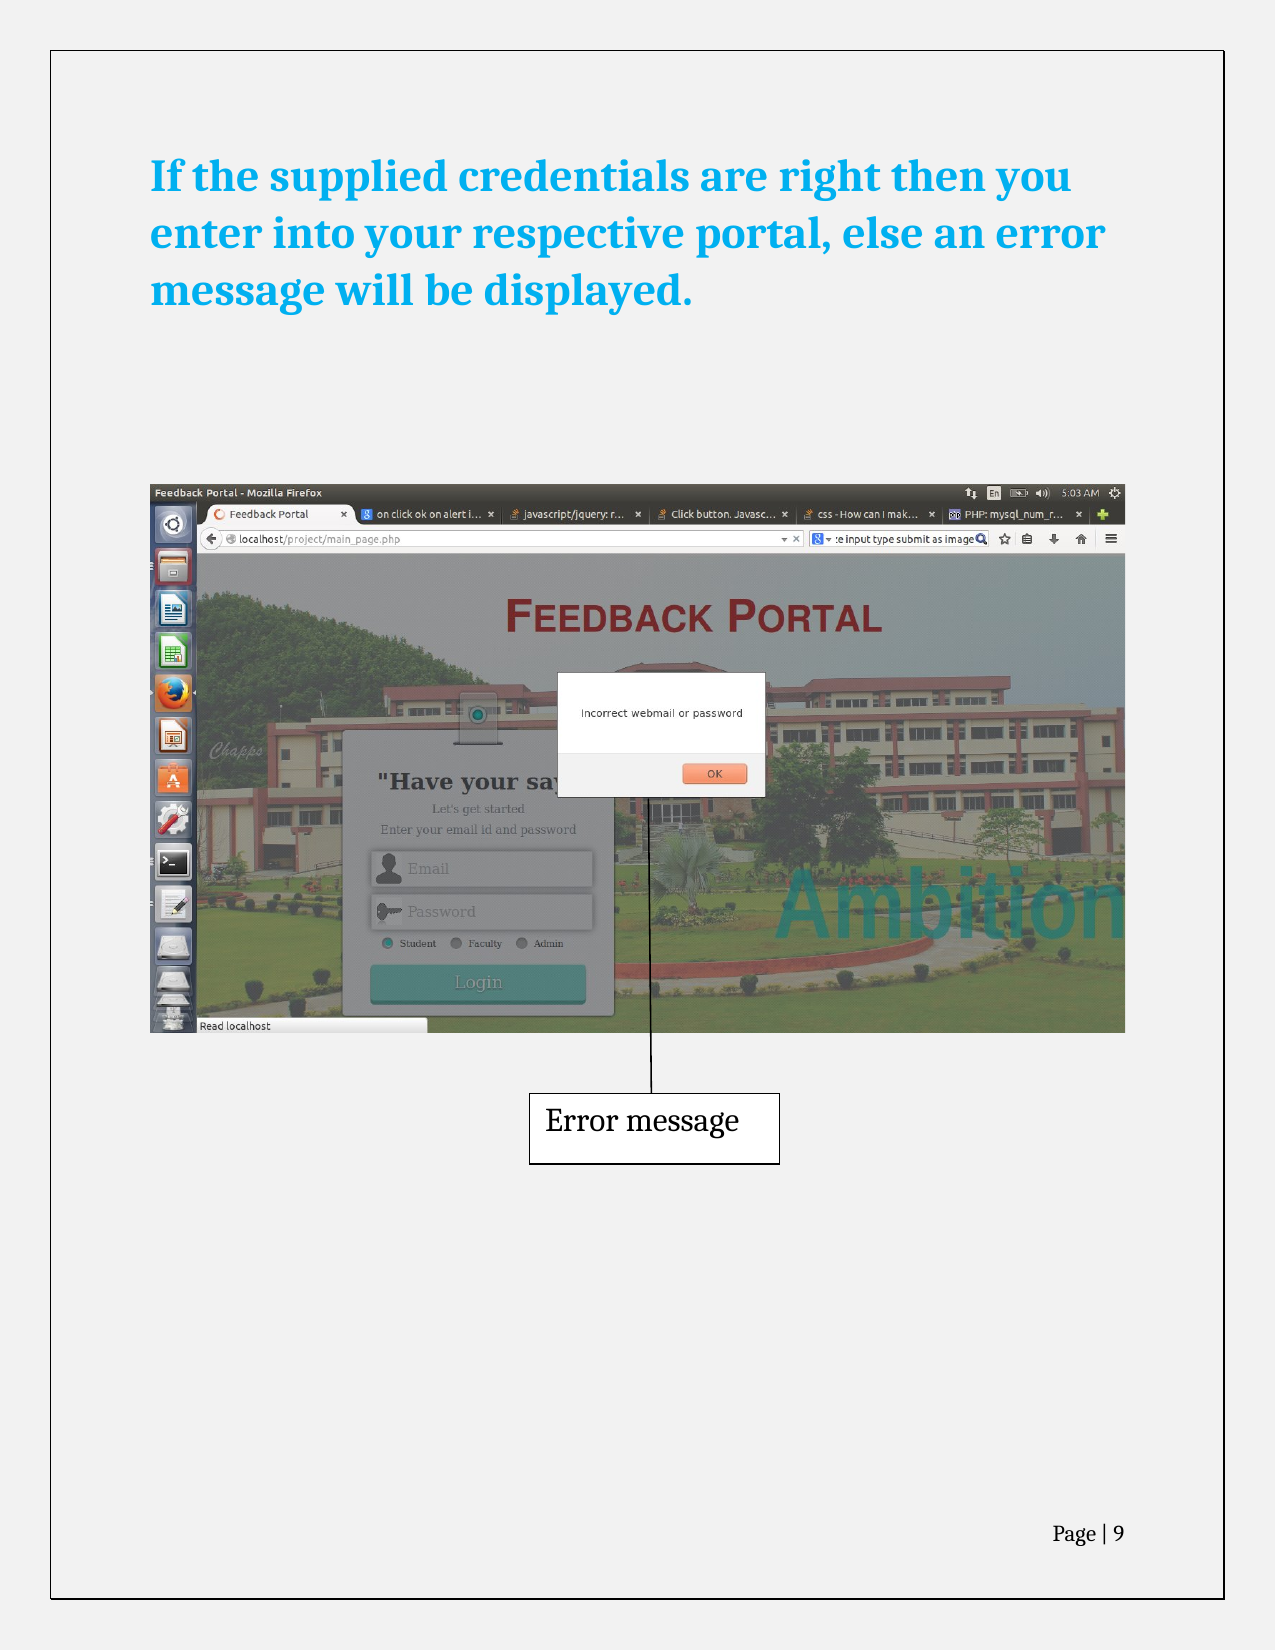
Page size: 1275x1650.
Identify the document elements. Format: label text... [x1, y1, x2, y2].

text If the supplied credentials are right then you enter into your respective portal, else an error message will be displayed. [150, 150, 1124, 316]
picture [150, 484, 1125, 1033]
